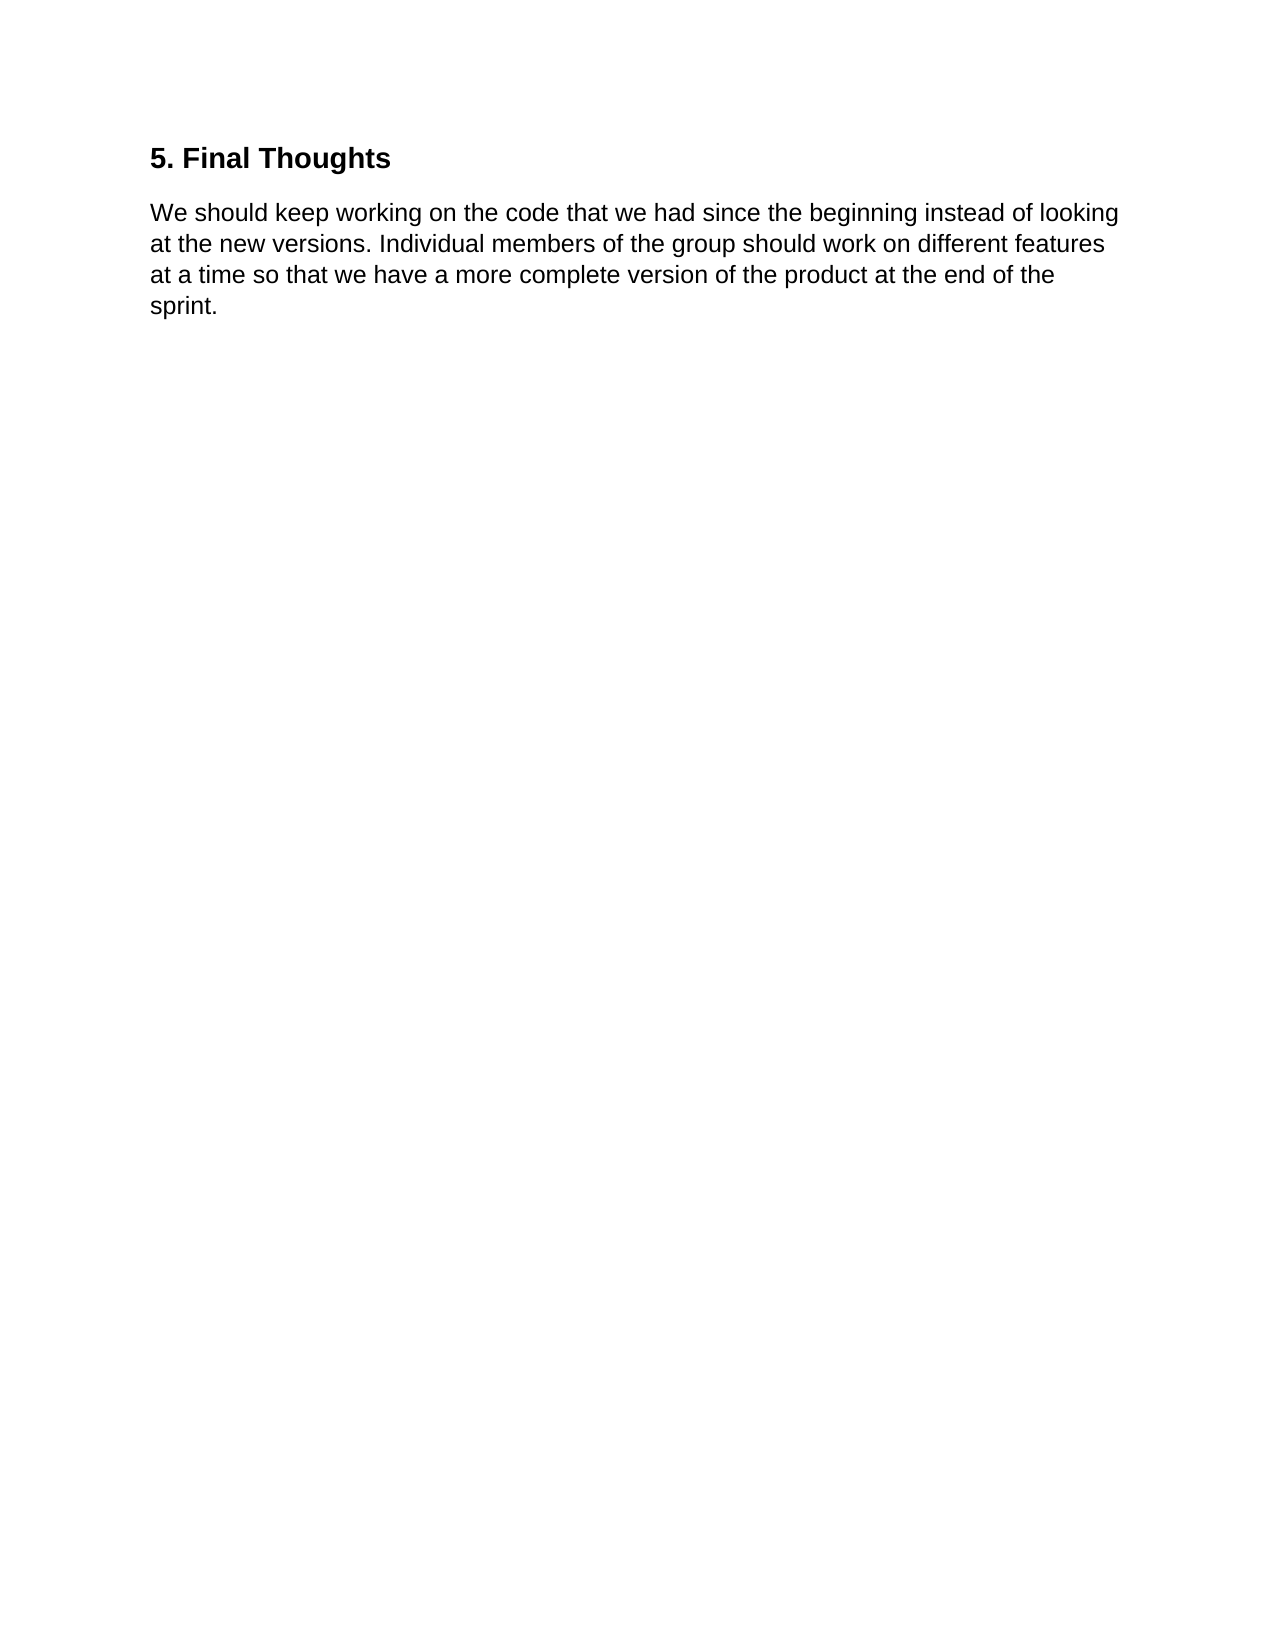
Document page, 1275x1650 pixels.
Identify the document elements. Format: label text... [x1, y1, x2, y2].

subtitle 5. Final Thoughts [150, 150, 1125, 173]
text We should keep working on the code that we had since the beginning instead of looking at the new versions. Individual members of the group should work on different features at a time so that we have a more complete version of the product at the end of the sprint. [150, 198, 1125, 320]
